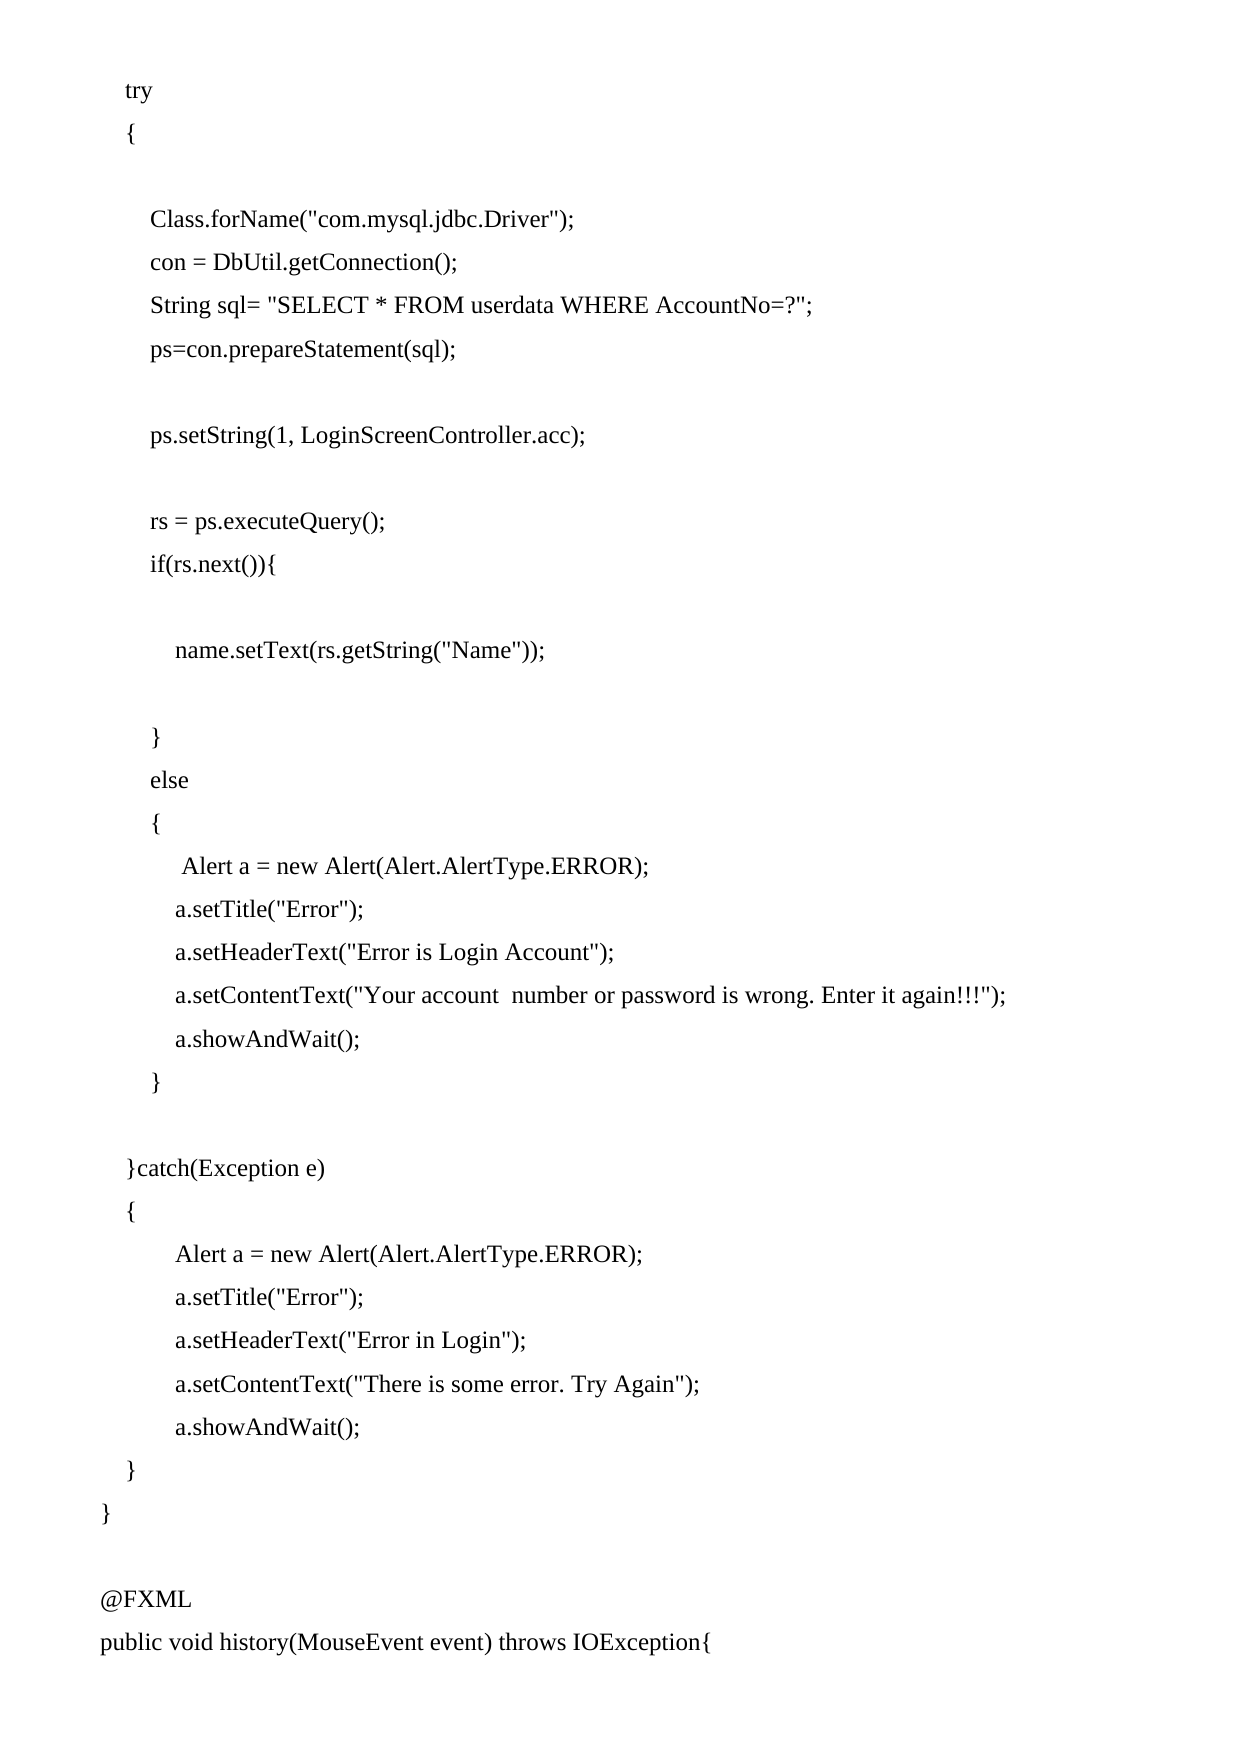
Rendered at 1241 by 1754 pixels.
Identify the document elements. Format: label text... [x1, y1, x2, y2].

text try [75, 75, 1165, 104]
text a.setContentText("There is some error. Try Again"); [75, 1369, 1165, 1397]
text a.setTitle("Error"); [75, 1282, 1165, 1311]
text { [75, 1196, 1165, 1225]
text @FXML [75, 1584, 1165, 1613]
text Alert a = new Alert(Alert.AlertType.ERROR); [75, 851, 1165, 880]
text con = DbUtil.getConnection(); [75, 247, 1165, 276]
text Class.forName("com.mysql.jdbc.Driver"); [75, 204, 1165, 233]
text public void history(MouseEvent event) throws IOException{ [75, 1627, 1165, 1656]
text } [75, 1455, 1165, 1484]
text a.setTitle("Error"); [75, 894, 1165, 923]
text rs = ps.executeQuery(); [75, 506, 1165, 535]
text String sql= "SELECT * FROM userdata WHERE AccountNo=?"; [75, 291, 1165, 319]
text Alert a = new Alert(Alert.AlertType.ERROR); [75, 1239, 1165, 1268]
text a.setHeaderText("Error in Login"); [75, 1326, 1165, 1354]
text } [75, 722, 1165, 751]
text a.showAndWait(); [75, 1024, 1165, 1052]
text a.setContentText("Your account number or password is wrong. Enter it again!!!"); [75, 981, 1165, 1009]
text else [75, 765, 1165, 794]
text { [75, 808, 1165, 837]
text a.showAndWait(); [75, 1412, 1165, 1441]
text if(rs.next()){ [75, 549, 1165, 578]
text } [75, 1067, 1165, 1096]
text { [75, 118, 1165, 147]
text ps=con.prepareStatement(sql); [75, 334, 1165, 362]
text a.setHeaderText("Error is Login Account"); [75, 937, 1165, 966]
text }catch(Exception e) [75, 1153, 1165, 1182]
text ps.setString(1, LoginScreenController.acc); [75, 420, 1165, 449]
text } [75, 1498, 1165, 1527]
text name.setText(rs.getString("Name")); [75, 636, 1165, 664]
